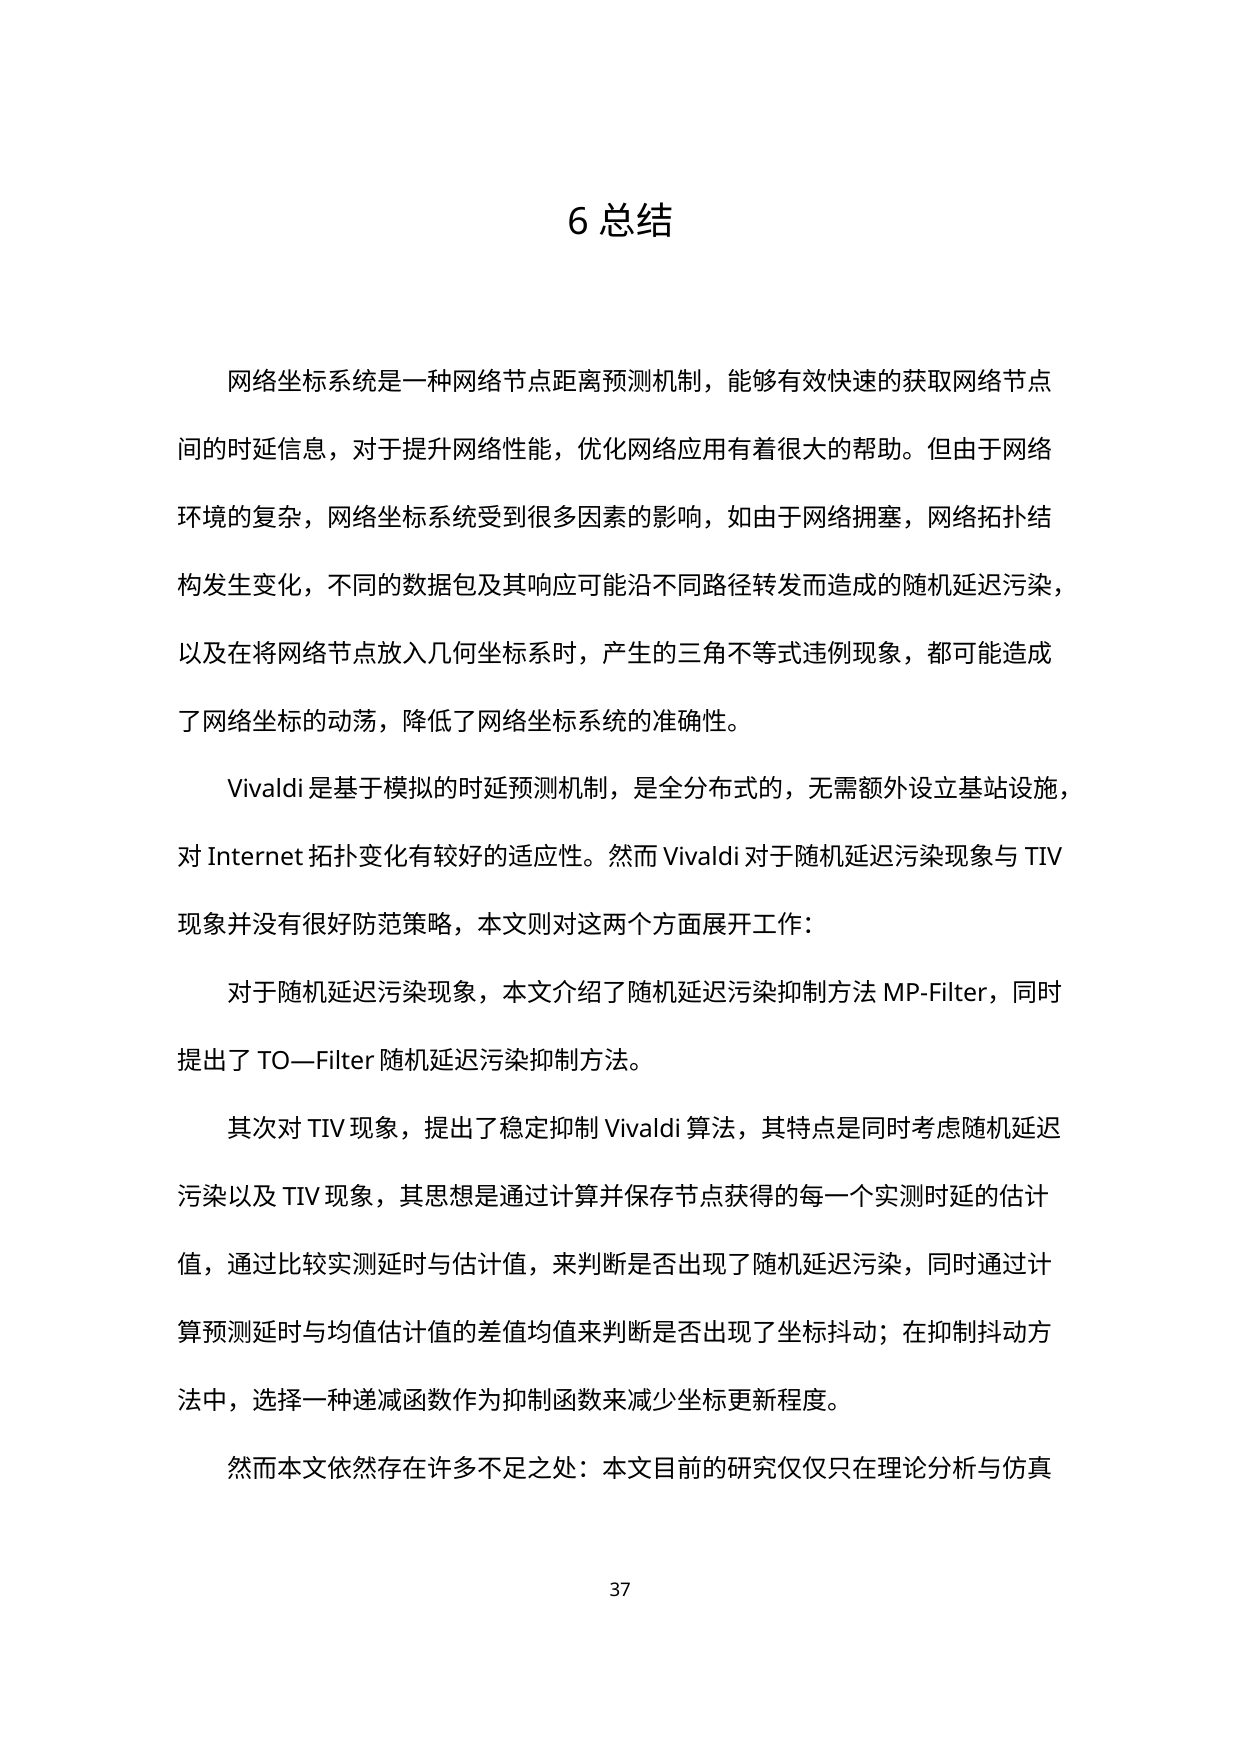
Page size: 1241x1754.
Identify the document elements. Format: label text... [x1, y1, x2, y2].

text 其次对TIV现象，提出了稳定抑制Vivaldi算法，其特点是同时考虑随机延迟污染以及TIV现象，其思想是通过计算并保存节点获得的每一个实测时延的估计值，通过比较实测延时与估计值，来判断是否出现了随机延迟污染，同时通过计算预测延时与均值估计值的差值均值来判断是否出现了坐标抖动；在抑制抖动方法中，选择一种递减函数作为抑制函数来减少坐标更新程度。 [177, 1093, 1063, 1432]
text Vivaldi是基于模拟的时延预测机制，是全分布式的，无需额外设立基站设施，对Internet拓扑变化有较好的适应性。然而Vivaldi对于随机延迟污染现象与TIV现象并没有很好防范策略，本文则对这两个方面展开工作： [177, 753, 1063, 957]
text 6 总结 [177, 184, 1063, 252]
text 对于随机延迟污染现象，本文介绍了随机延迟污染抑制方法MP-Filter，同时提出了TO—Filter随机延迟污染抑制方法。 [177, 957, 1063, 1093]
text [177, 1432, 1063, 1500]
text 网络坐标系统是一种网络节点距离预测机制，能够有效快速的获取网络节点间的时延信息，对于提升网络性能，优化网络应用有着很大的帮助。但由于网络环境的复杂，网络坐标系统受到很多因素的影响，如由于网络拥塞，网络拓扑结构发生变化，不同的数据包及其响应可能沿不同路径转发而造成的随机延迟污染，以及在将网络节点放入几何坐标系时，产生的三角不等式违例现象，都可能造成了网络坐标的动荡，降低了网络坐标系统的准确性。 [177, 346, 1063, 753]
